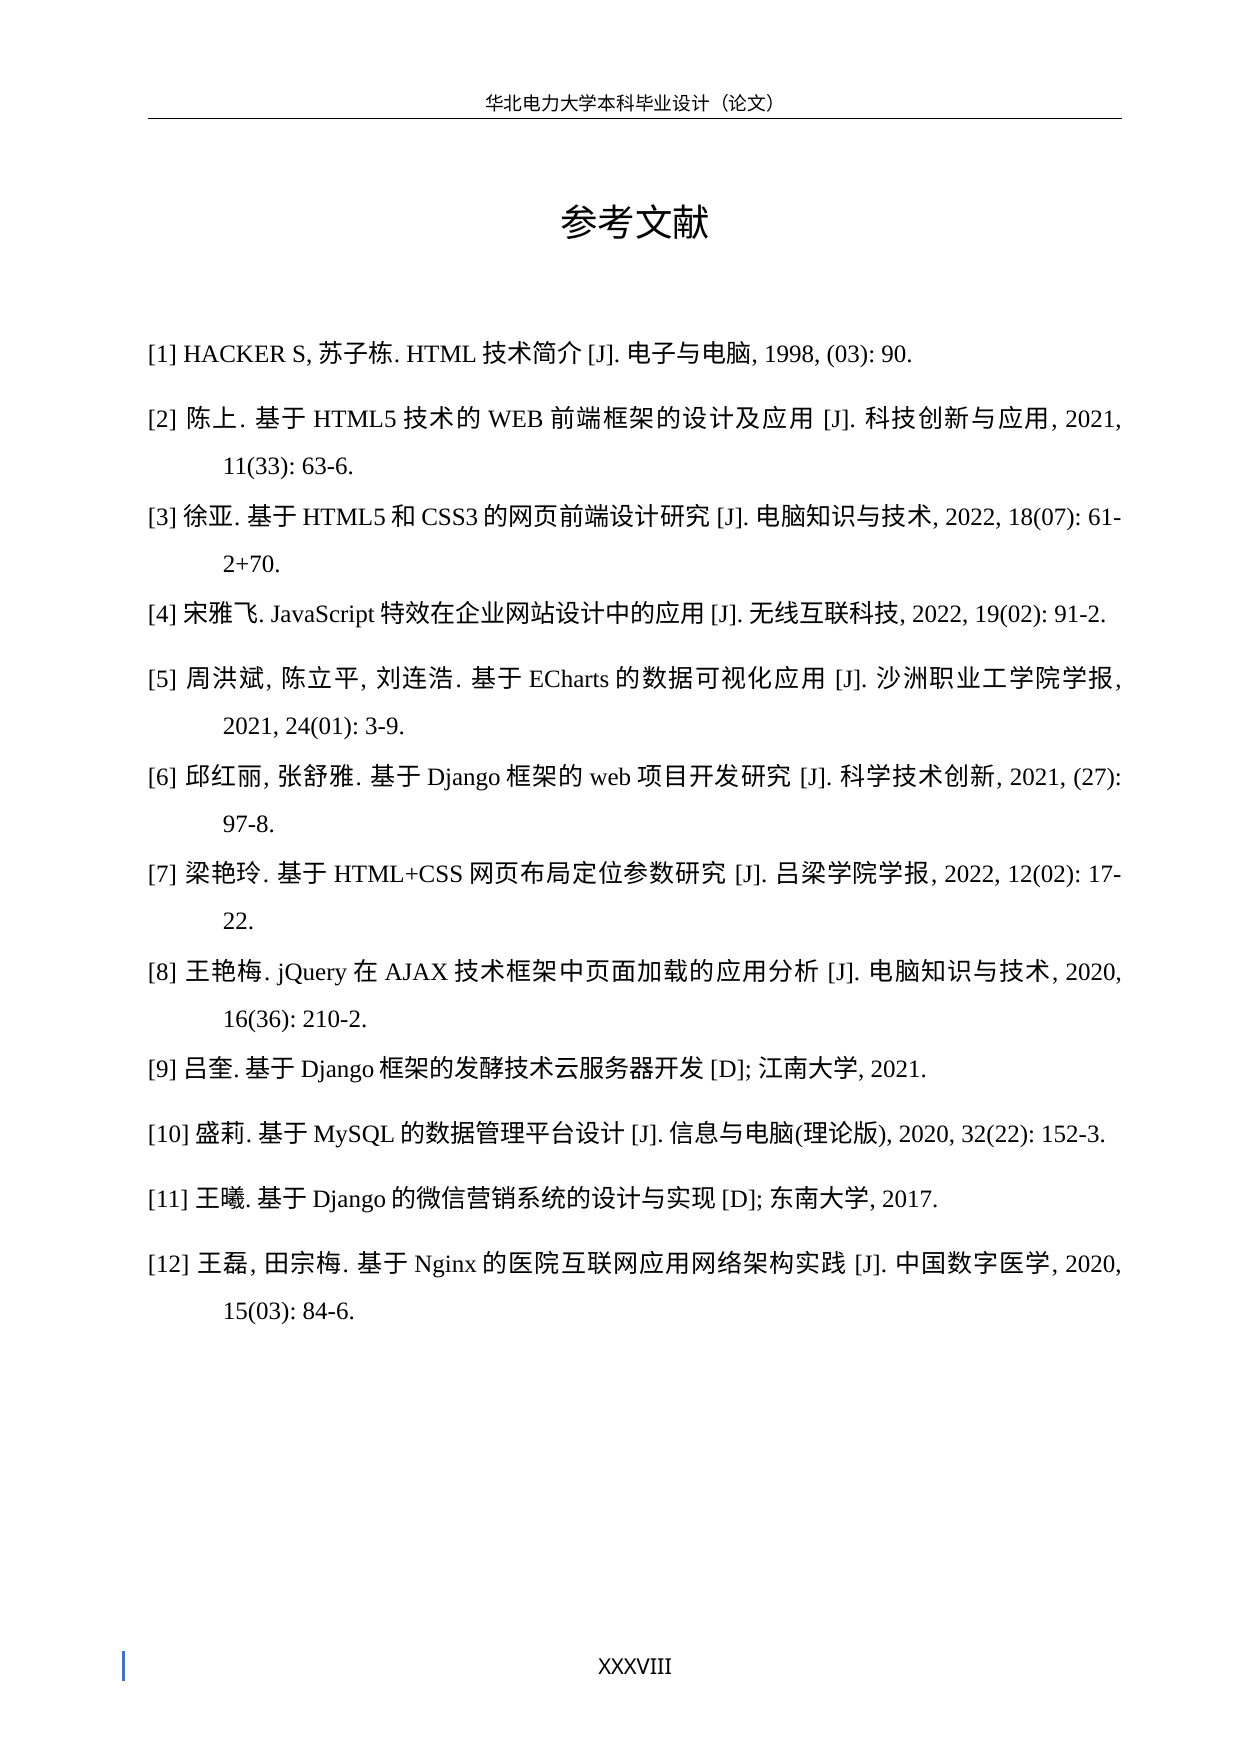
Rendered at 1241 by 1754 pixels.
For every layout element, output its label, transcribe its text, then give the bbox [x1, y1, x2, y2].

text [7] 梁艳玲. 基于HTML+CSS网页布局定位参数研究 [J]. 吕梁学院学报, 2022, 12(02): 17-22. [148, 839, 1122, 937]
text [4] 宋雅飞. JavaScript特效在企业网站设计中的应用 [J]. 无线互联科技, 2022, 19(02): 91-2. [148, 579, 1122, 644]
text [2] 陈上. 基于HTML5技术的WEB前端框架的设计及应用 [J]. 科技创新与应用, 2021, 11(33): 63-6. [148, 384, 1122, 482]
text [11] 王曦. 基于Django的微信营销系统的设计与实现 [D]; 东南大学, 2017. [148, 1164, 1122, 1229]
text [6] 邱红丽, 张舒雅. 基于Django框架的web项目开发研究 [J]. 科学技术创新, 2021, (27): 97-8. [148, 742, 1122, 839]
text [5] 周洪斌, 陈立平, 刘连浩. 基于ECharts的数据可视化应用 [J]. 沙洲职业工学院学报, 2021, 24(01): 3-9. [148, 644, 1122, 742]
text [3] 徐亚. 基于HTML5和CSS3的网页前端设计研究 [J]. 电脑知识与技术, 2022, 18(07): 61-2+70. [148, 482, 1122, 579]
text [12] 王磊, 田宗梅. 基于Nginx的医院互联网应用网络架构实践 [J]. 中国数字医学, 2020, 15(03): 84-6. [148, 1229, 1122, 1327]
text [9] 吕奎. 基于Django框架的发酵技术云服务器开发 [D]; 江南大学, 2021. [148, 1034, 1122, 1099]
text [10] 盛莉. 基于MySQL的数据管理平台设计 [J]. 信息与电脑(理论版), 2020, 32(22): 152-3. [148, 1099, 1122, 1164]
text [1] HACKER S, 苏子栋. HTML技术简介 [J]. 电子与电脑, 1998, (03): 90. [148, 319, 1122, 384]
subtitle 参考文献 [148, 188, 1122, 253]
text [8] 王艳梅. jQuery在AJAX技术框架中页面加载的应用分析 [J]. 电脑知识与技术, 2020, 16(36): 210-2. [148, 937, 1122, 1034]
